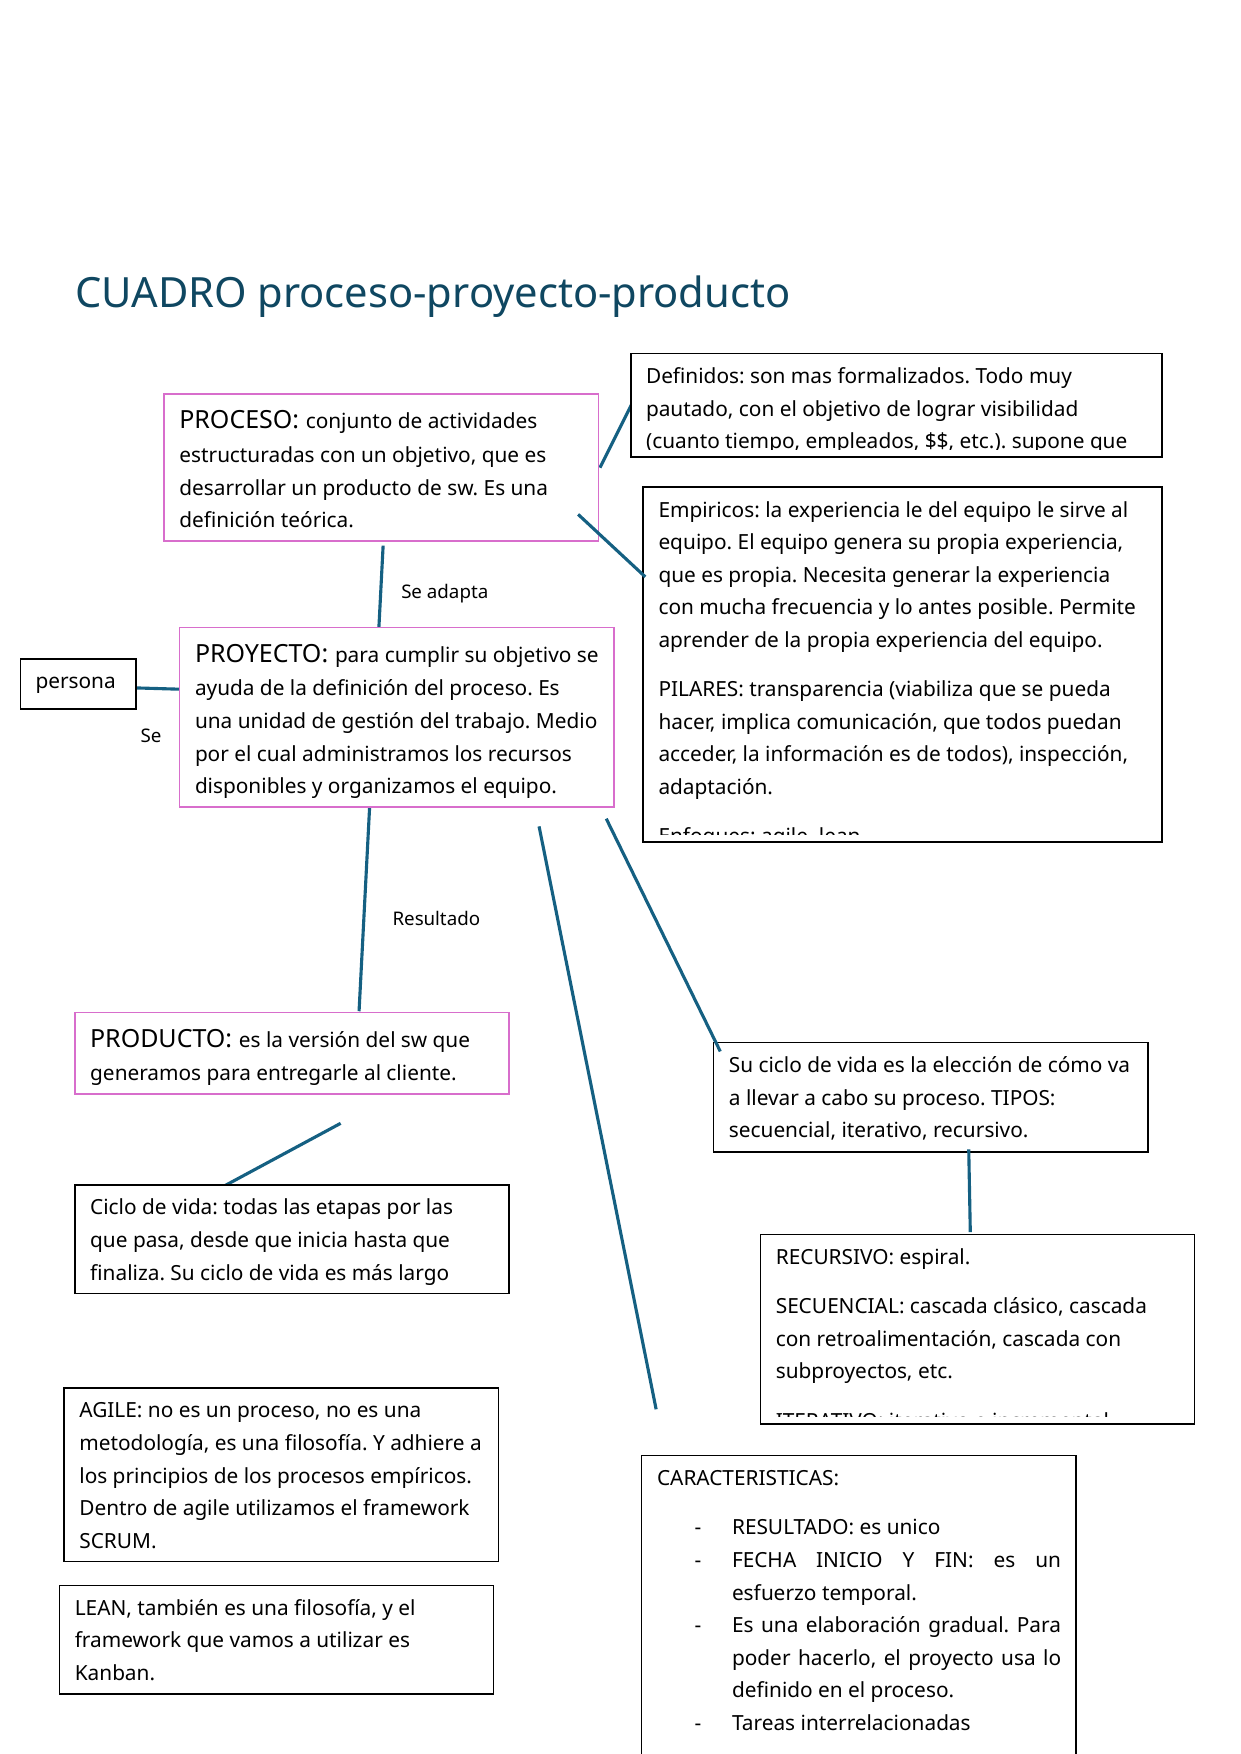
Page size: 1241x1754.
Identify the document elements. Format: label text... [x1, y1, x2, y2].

subtitle CUADRO proceso-proyecto-producto [75, 263, 1165, 320]
